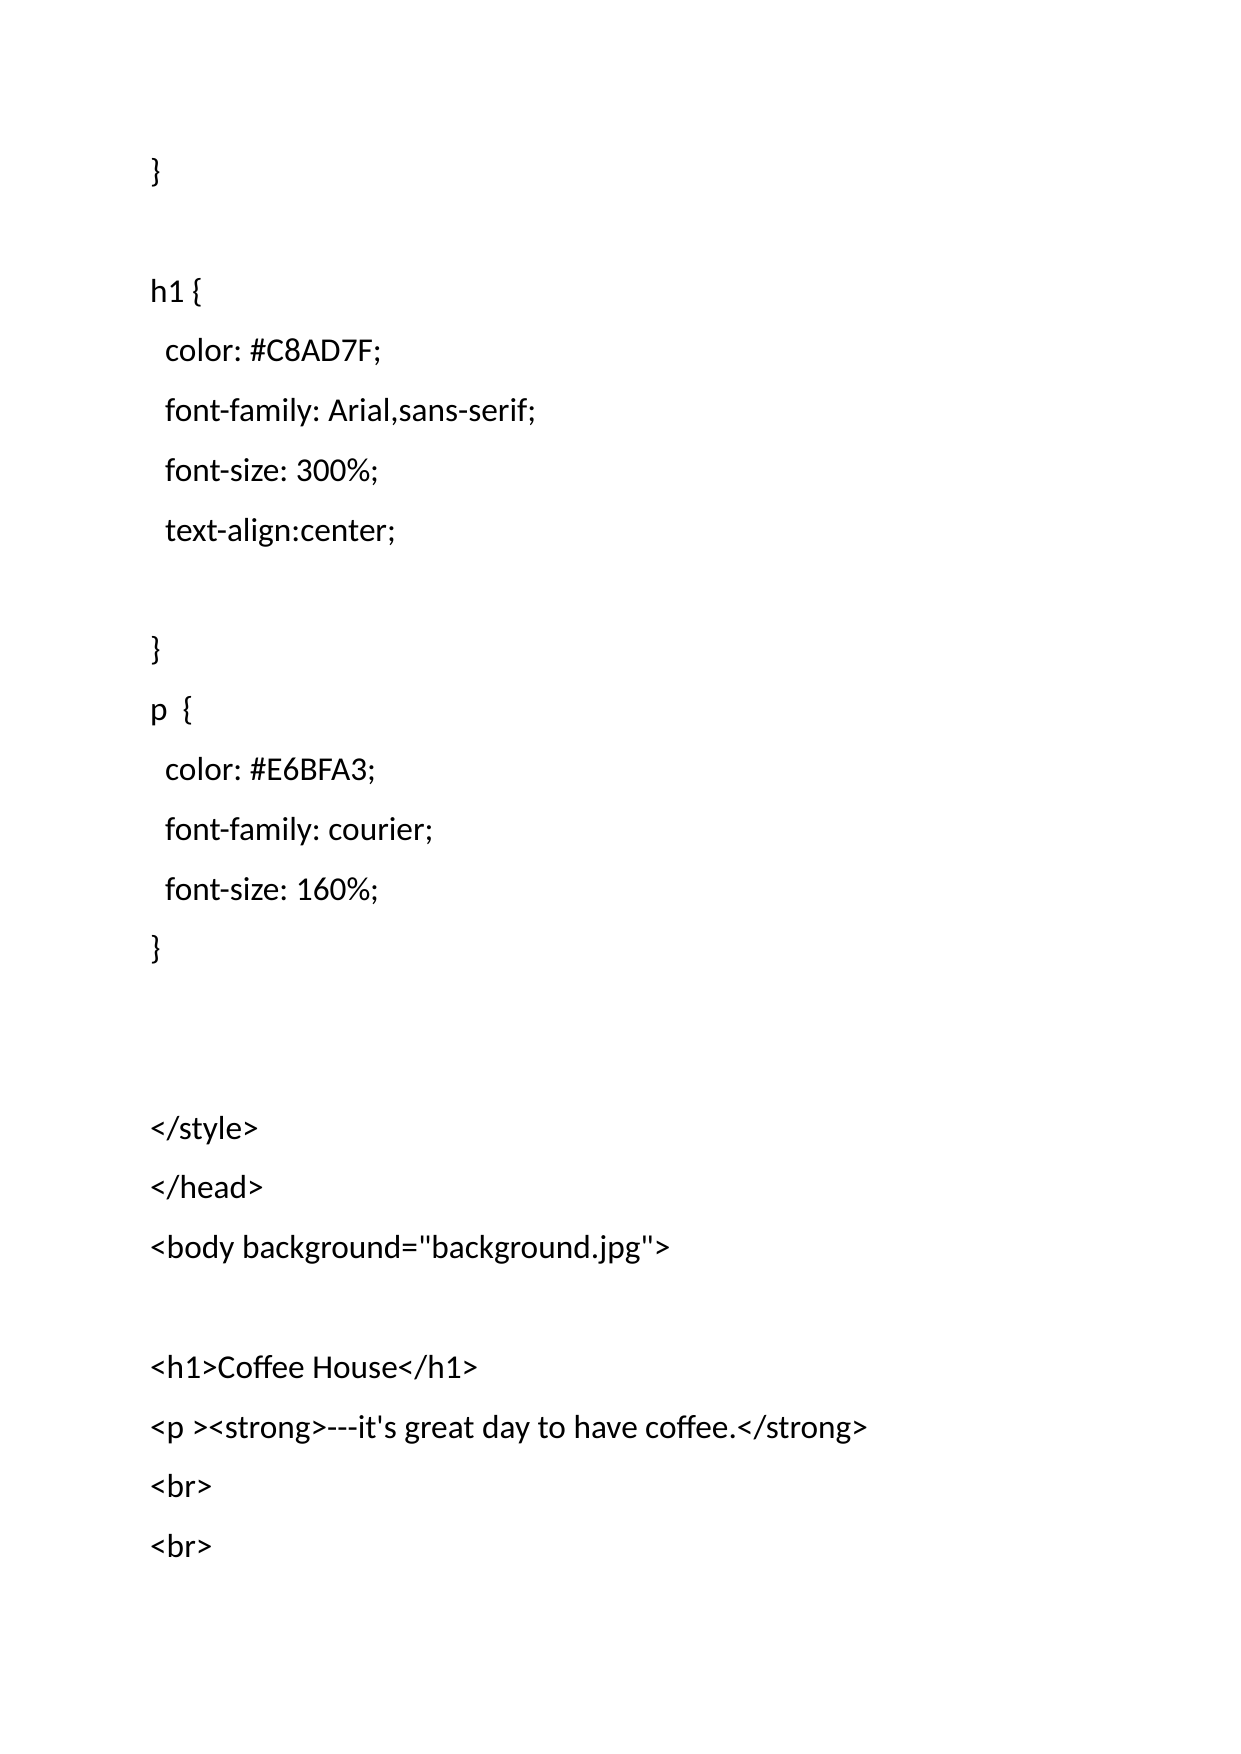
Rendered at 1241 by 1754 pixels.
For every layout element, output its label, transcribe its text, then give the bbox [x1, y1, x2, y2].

text } [150, 150, 1090, 191]
text color: #E6BFA3; [150, 748, 1090, 789]
text text-align:center; [150, 509, 1090, 549]
text </head> [150, 1166, 1090, 1207]
text p { [150, 688, 1090, 729]
text <br> [150, 1525, 1090, 1566]
text h1 { [150, 269, 1090, 310]
text <h1>Coffee House</h1> [150, 1346, 1090, 1387]
text <body background="background.jpg"> [150, 1226, 1090, 1267]
text font-family: Arial,sans-serif; [150, 389, 1090, 430]
text font-size: 160%; [150, 867, 1090, 908]
text </style> [150, 1107, 1090, 1147]
text color: #C8AD7F; [150, 329, 1090, 370]
text <br> [150, 1465, 1090, 1506]
text } [150, 628, 1090, 669]
text <p ><strong>---it's great day to have coffee.</strong> [150, 1406, 1090, 1446]
text } [150, 927, 1090, 968]
text font-size: 300%; [150, 449, 1090, 490]
text font-family: courier; [150, 808, 1090, 848]
